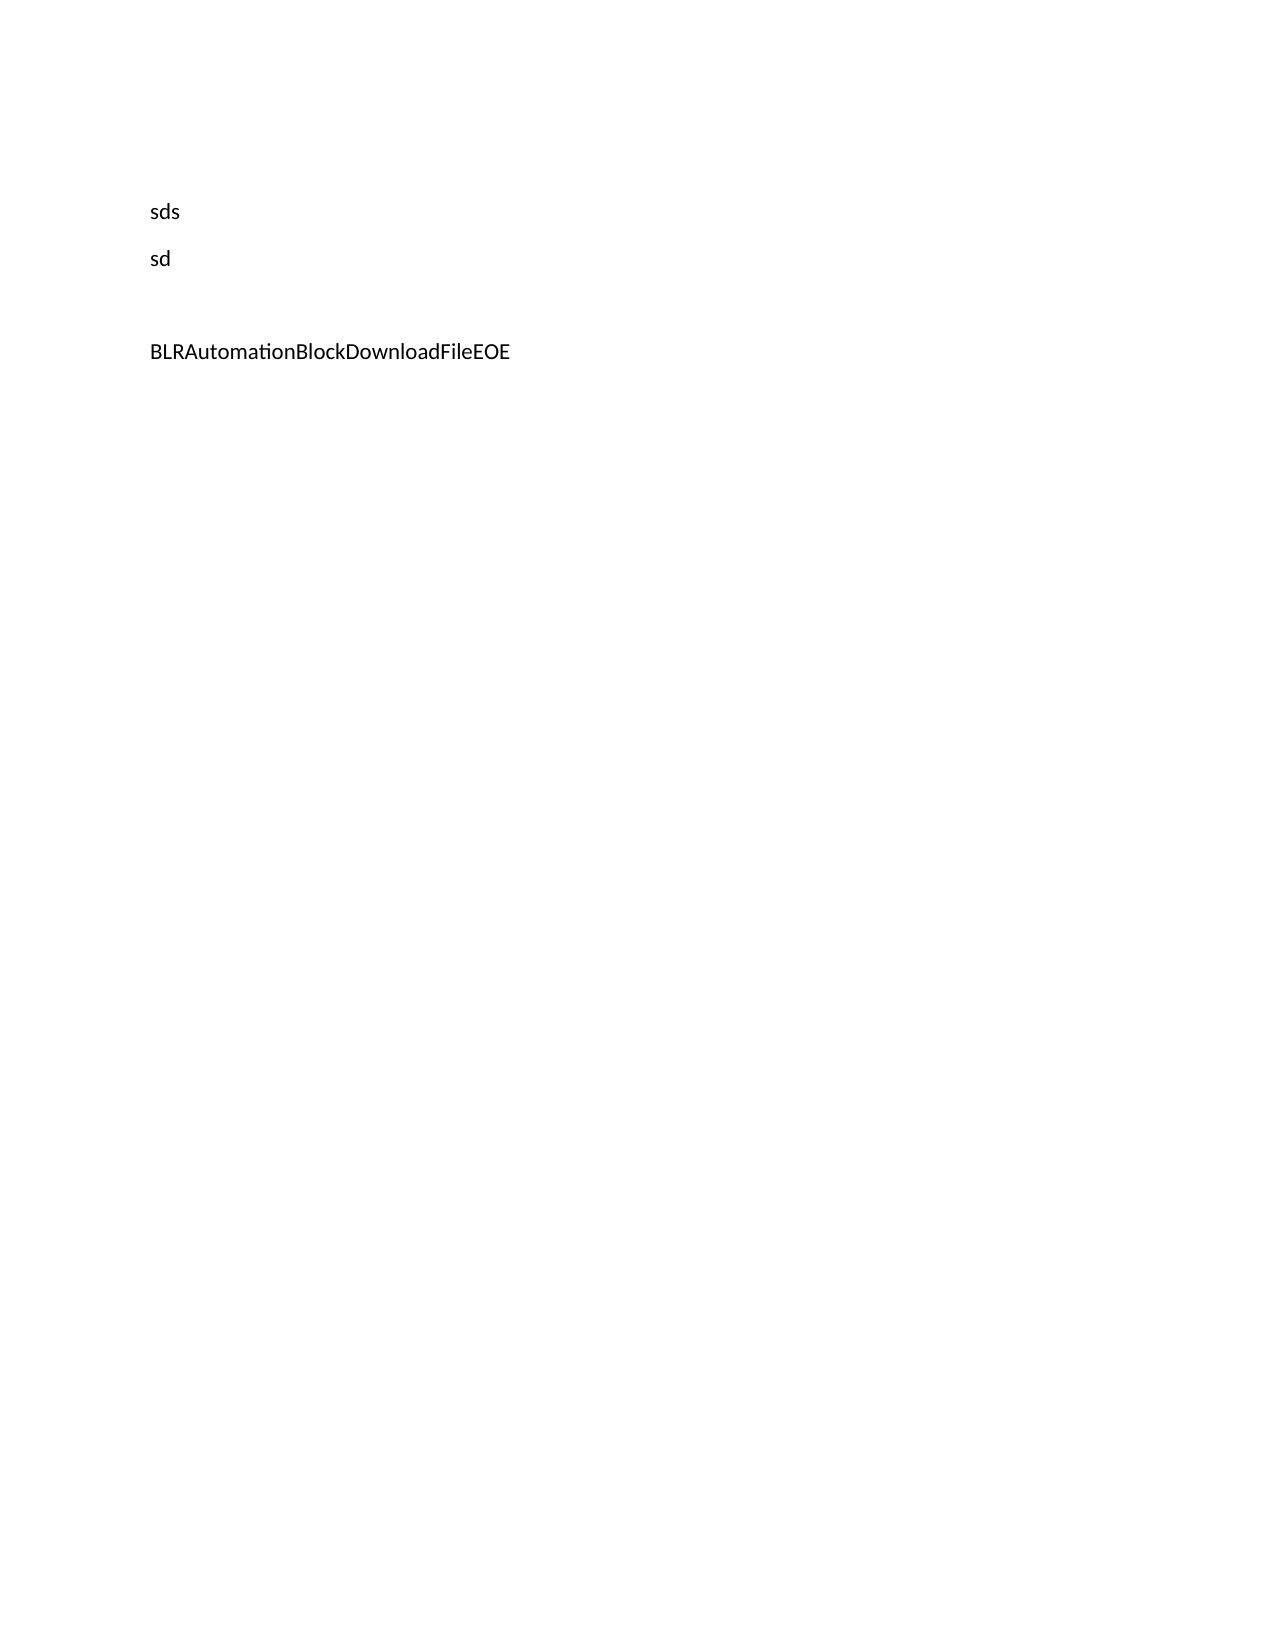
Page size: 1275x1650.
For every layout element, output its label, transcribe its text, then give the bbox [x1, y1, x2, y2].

text sd [150, 244, 1125, 272]
text BLRAutomationBlockDownloadFileEOE [150, 337, 1125, 366]
text sds [150, 197, 1125, 225]
